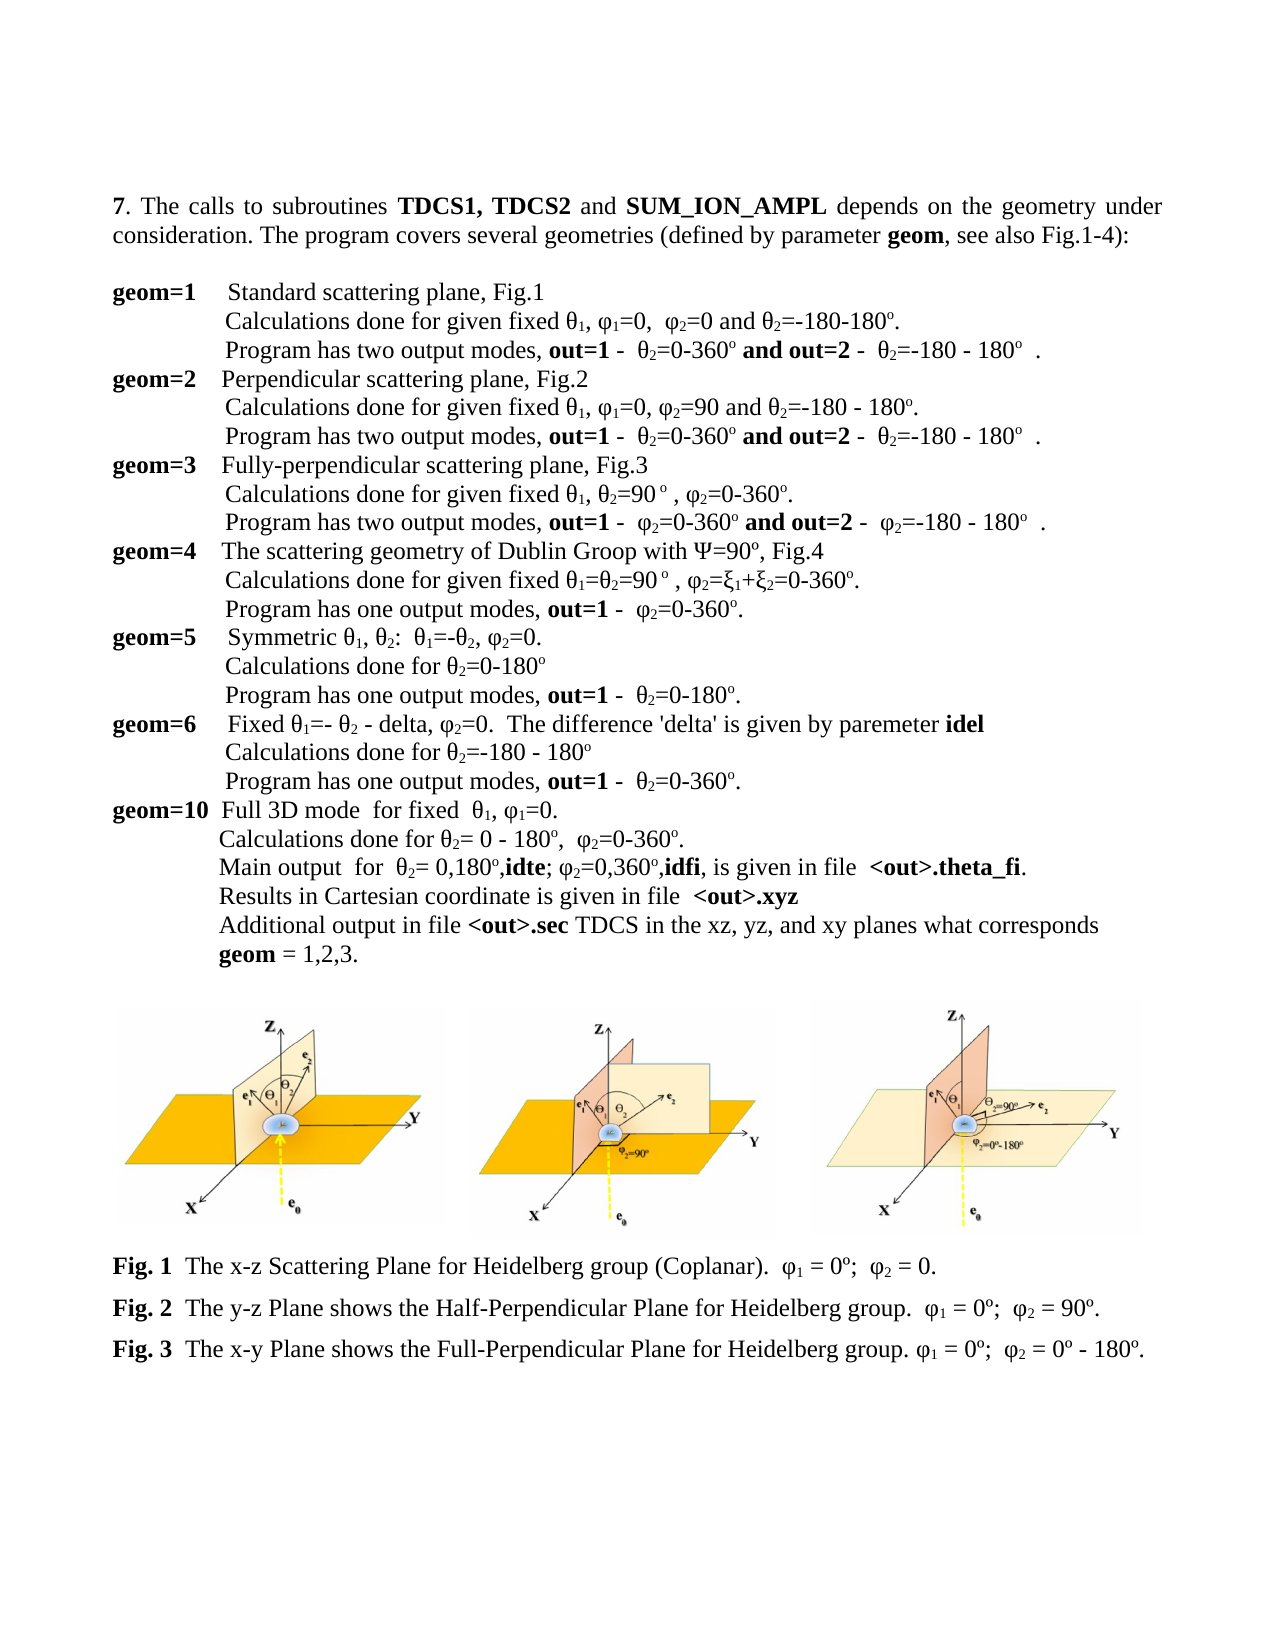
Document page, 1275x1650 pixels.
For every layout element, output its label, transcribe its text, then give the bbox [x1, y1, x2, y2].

text geom=10 Full 3D mode for fixed θ1, φ1=0. [112, 795, 1162, 824]
text geom=4 The scattering geometry of Dublin Groop with Ψ=90º, Fig.4 [112, 536, 1162, 565]
text Program has one output modes, out=1 - θ2=0-180o. [112, 680, 1162, 709]
text Fig. 2 The y-z Plane shows the Half-Perpendicular Plane for Heidelberg group. φ1 = 0º; φ2 = 90º. [112, 1293, 1162, 1321]
text Calculations done for θ2=-180 - 180o [112, 737, 1162, 766]
text geom=5 Symmetric θ1, θ2: θ1=-θ2, φ2=0. [112, 622, 1162, 651]
text geom=1 Standard scattering plane, Fig.1 [112, 277, 1162, 306]
text Fig. 3 The x-y Plane shows the Full-Perpendicular Plane for Heidelberg group. φ1 = 0º; φ2 = 0º - 180º. [112, 1334, 1162, 1363]
text Additional output in file <out>.sec TDCS in the xz, yz, and xy planes what corresponds [112, 910, 1162, 939]
text Program has one output modes, out=1 - φ2=0-360o. [112, 594, 1162, 622]
text Program has two output modes, out=1 - θ2=0-360o and out=2 - θ2=-180 - 180o . [112, 335, 1162, 364]
text Program has two output modes, out=1 - φ2=0-360o and out=2 - φ2=-180 - 180o . [112, 507, 1162, 536]
text geom = 1,2,3. [112, 939, 1162, 967]
text Calculations done for θ2= 0 - 180o, φ2=0-360o. [112, 824, 1162, 852]
text Calculations done for given fixed θ1=θ2=90 o , φ2=ξ1+ξ2=0-360o. [112, 565, 1162, 594]
text geom=6 Fixed θ1=- θ2 - delta, φ2=0. The difference 'delta' is given by paremeter idel [112, 709, 1162, 737]
text Calculations done for given fixed θ1, φ1=0, φ2=90 and θ2=-180 - 180o. [112, 392, 1162, 421]
text Calculations done for given fixed θ1, θ2=90 o , φ2=0-360o. [112, 479, 1162, 507]
text Fig. 1 The x-z Scattering Plane for Heidelberg group (Coplanar). φ1 = 0º; φ2 = 0. [112, 1251, 1162, 1280]
text geom=2 Perpendicular scattering plane, Fig.2 [112, 364, 1162, 392]
text Program has one output modes, out=1 - θ2=0-360o. [112, 766, 1162, 795]
text Program has two output modes, out=1 - θ2=0-360o and out=2 - θ2=-180 - 180o . [112, 421, 1162, 450]
text Results in Cartesian coordinate is given in file <out>.xyz [112, 881, 1162, 910]
text Calculations done for θ2=0-180o [112, 651, 1162, 680]
text Calculations done for given fixed θ1, φ1=0, φ2=0 and θ2=-180-180o. [112, 306, 1162, 335]
text Main output for θ2= 0,180o,idte; φ2=0,360o,idfi, is given in file <out>.theta_fi. [112, 852, 1162, 881]
text geom=3 Fully-perpendicular scattering plane, Fig.3 [112, 450, 1162, 479]
text 7. The calls to subroutines TDCS1, TDCS2 and SUM_ION_AMPL depends on the geometry under consideration. The program covers several geometries (defined by parameter geom, see also Fig.1-4): [112, 191, 1162, 249]
